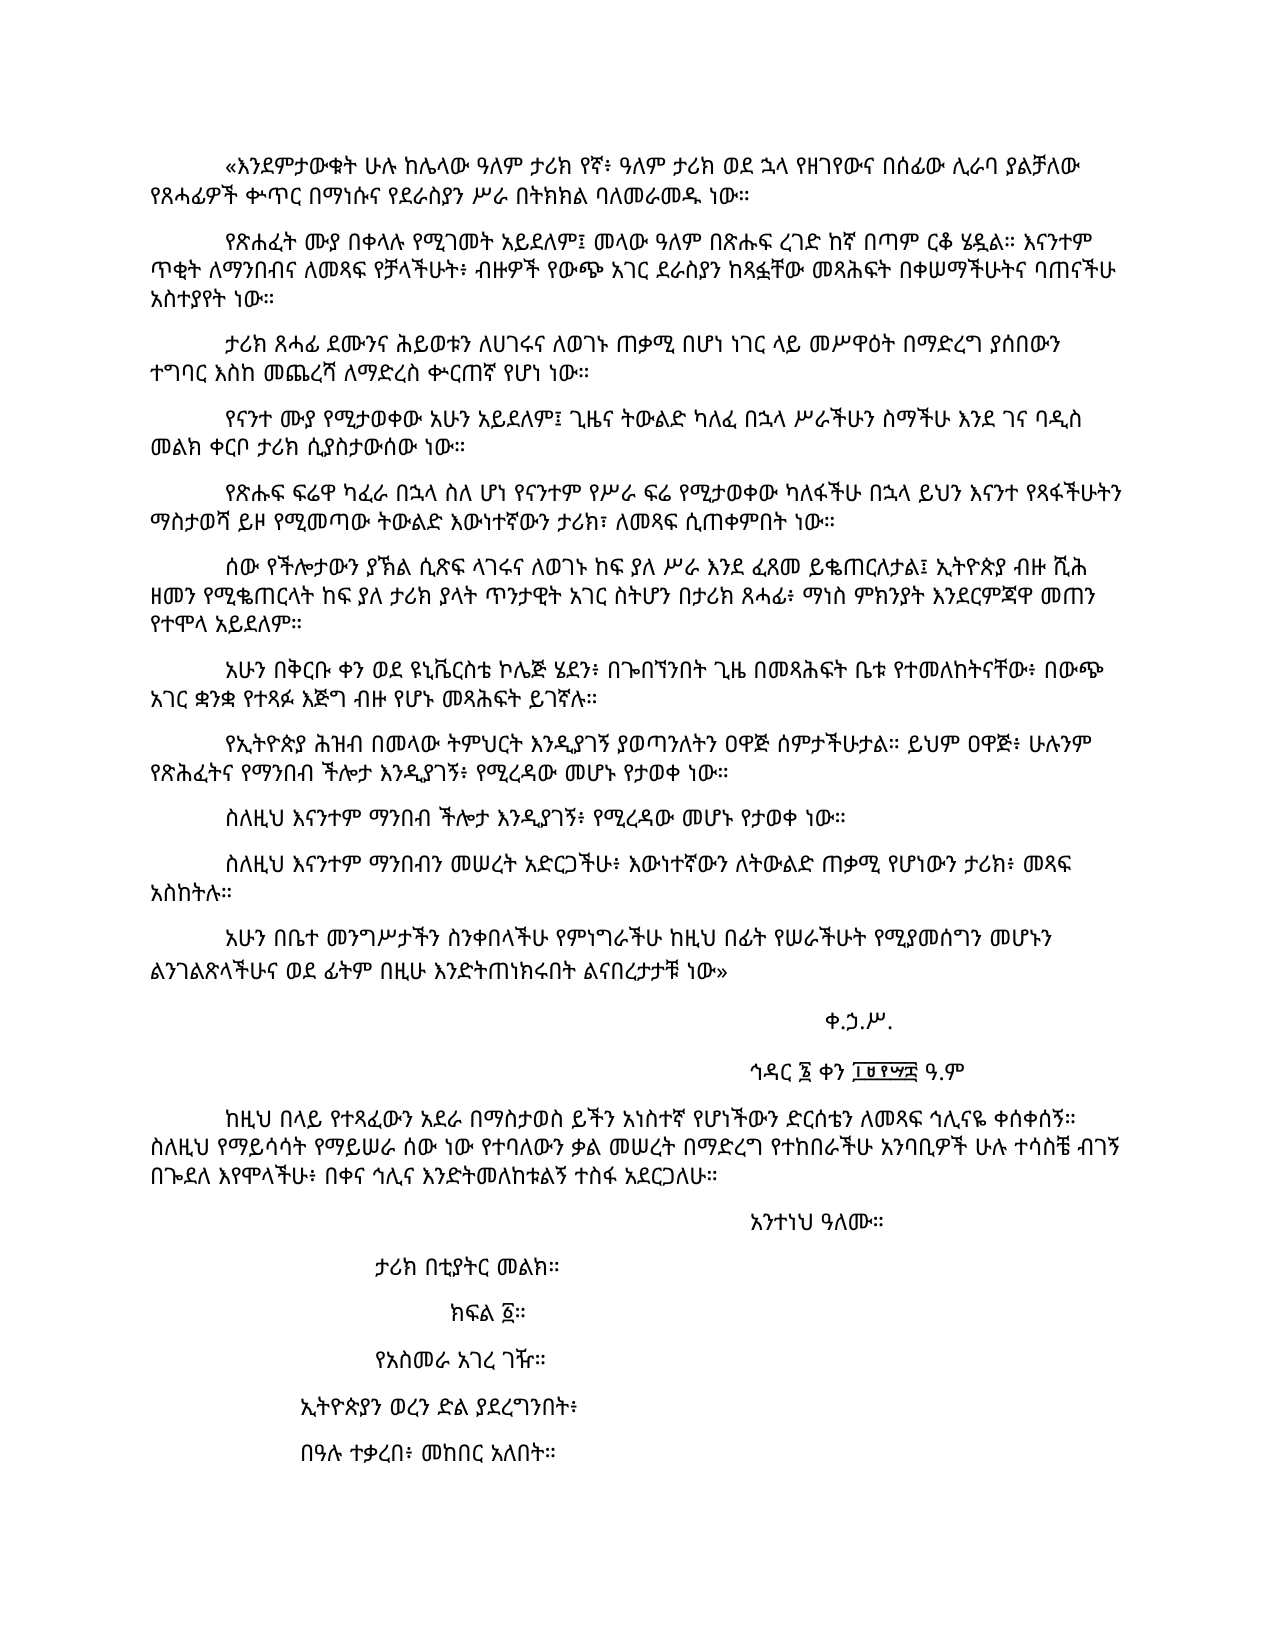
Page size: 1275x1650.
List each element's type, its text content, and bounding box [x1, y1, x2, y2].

text በዓሉ ተቃረበ፥ መከበር አለበት። [150, 1440, 1125, 1467]
text የጽሑፍ ፍሬዋ ካፈራ በኋላ ስለ ሆነ የናንተም የሥራ ፍሬ የሚታወቀው ካለፋችሁ በኋላ ይህን እናንተ የጻፋችሁትን ማስታወሻ ይዞ የሚመጣው ትውልድ እውነተኛውን ታሪክ፣ ለመጻፍ ሲጠቀምበት ነው። [150, 480, 1125, 535]
text ታሪክ በቲያትር መልክ። [150, 1254, 1125, 1281]
text «እንደምታውቁት ሁሉ ከሌላው ዓለም ታሪክ የኛ፥ ዓለም ታሪክ ወደ ኋላ የዘገየውና በሰፊው ሊራባ ያልቻለው የጸሓፊዎች ቍጥር በማነሱና የደራስያን ሥራ በትክክል ባለመራመዱ ነው። [150, 150, 1125, 210]
text አንተነህ ዓለሙ። [150, 1209, 1125, 1235]
text የኢትዮጵያ ሕዝብ በመላው ትምህርት እንዲያገኝ ያወጣንለትን ዐዋጅ ሰምታችሁታል። ይህም ዐዋጅ፥ ሁሉንም የጽሕፈትና የማንበብ ችሎታ እንዲያገኝ፥ የሚረዳው መሆኑ የታወቀ ነው። [150, 731, 1125, 787]
text አሁን በቤተ መንግሥታችን ስንቀበላችሁ የምነግራችሁ ከዚህ በፊት የሠራችሁት የሚያመሰግን መሆኑን ልንገልጽላችሁና ወደ ፊትም በዚሁ እንድትጠነክሩበት ልናበረታታቹ ነው» [150, 925, 1125, 986]
text ታሪክ ጸሓፊ ደሙንና ሕይወቱን ለሀገሩና ለወገኑ ጠቃሚ በሆነ ነገር ላይ መሥዋዕት በማድረግ ያሰበውን ተግባር እስከ መጨረሻ ለማድረስ ቍርጠኛ የሆነ ነው። [150, 332, 1125, 387]
text አሁን በቅርቡ ቀን ወደ ዩኒቬርስቴ ኮሌጅ ሄደን፥ በጐበኘንበት ጊዜ በመጻሕፍት ቤቱ የተመለከትናቸው፥ በውጭ አገር ቋንቋ የተጻፉ እጅግ ብዙ የሆኑ መጻሕፍት ይገኛሉ። [150, 657, 1125, 712]
text ስለዚህ እናንተም ማንበብ ችሎታ እንዲያገኝ፥ የሚረዳው መሆኑ የታወቀ ነው። [150, 805, 1125, 832]
text ስለዚህ እናንተም ማንበብን መሠረት አድርጋችሁ፥ እውነተኛውን ለትውልድ ጠቃሚ የሆነውን ታሪክ፥ መጻፍ አስከትሉ። [150, 851, 1125, 907]
text የጽሐፈት ሙያ በቀላሉ የሚገመት አይደለም፤ መላው ዓለም በጽሑፍ ረገድ ከኛ በጣም ርቆ ሄዷል። እናንተም ጥቂት ለማንበብና ለመጻፍ የቻላችሁት፥ ብዙዎች የውጭ አገር ደራስያን ከጻፏቸው መጻሕፍት በቀሠማችሁትና ባጠናችሁ አስተያየት ነው። [150, 229, 1125, 313]
text ከዚህ በላይ የተጻፈውን አደራ በማስታወስ ይችን አነስተኛ የሆነችውን ድርሰቴን ለመጻፍ ኅሊናዬ ቀሰቀሰኝ። ስለዚህ የማይሳሳት የማይሠራ ሰው ነው የተባለውን ቃል መሠረት በማድረግ የተከበራችሁ አንባቢዎች ሁሉ ተሳስቼ ብገኝ በጐደለ እየሞላችሁ፥ በቀና ኅሊና እንድትመለከቱልኝ ተስፋ አደርጋለሁ። [150, 1106, 1125, 1190]
text ክፍል ፩። [150, 1300, 1125, 1327]
text የናንተ ሙያ የሚታወቀው አሁን አይደለም፤ ጊዜና ትውልድ ካለፈ በኋላ ሥራችሁን ስማችሁ እንደ ገና ባዲስ መልክ ቀርቦ ታሪክ ሲያስታውሰው ነው። [150, 406, 1125, 461]
text ኅዳር ፮ ቀን ፲፱፻፵፰ ዓ.ም [150, 1055, 1125, 1087]
text ኢትዮጵያን ወረን ድል ያደረግንበት፥ [150, 1394, 1125, 1421]
text የአስመራ አገረ ገዥ። [150, 1347, 1125, 1374]
text ቀ.ኃ.ሥ. [150, 1005, 1125, 1036]
text ሰው የችሎታውን ያኽል ሲጽፍ ላገሩና ለወገኑ ከፍ ያለ ሥራ እንደ ፈጸመ ይቈጠርለታል፤ ኢትዮጵያ ብዙ ሺሕ ዘመን የሚቈጠርላት ከፍ ያለ ታሪክ ያላት ጥንታዊት አገር ስትሆን በታሪክ ጸሓፊ፥ ማነስ ምክንያት እንደርምጃዋ መጠን የተሞላ አይደለም። [150, 554, 1125, 638]
